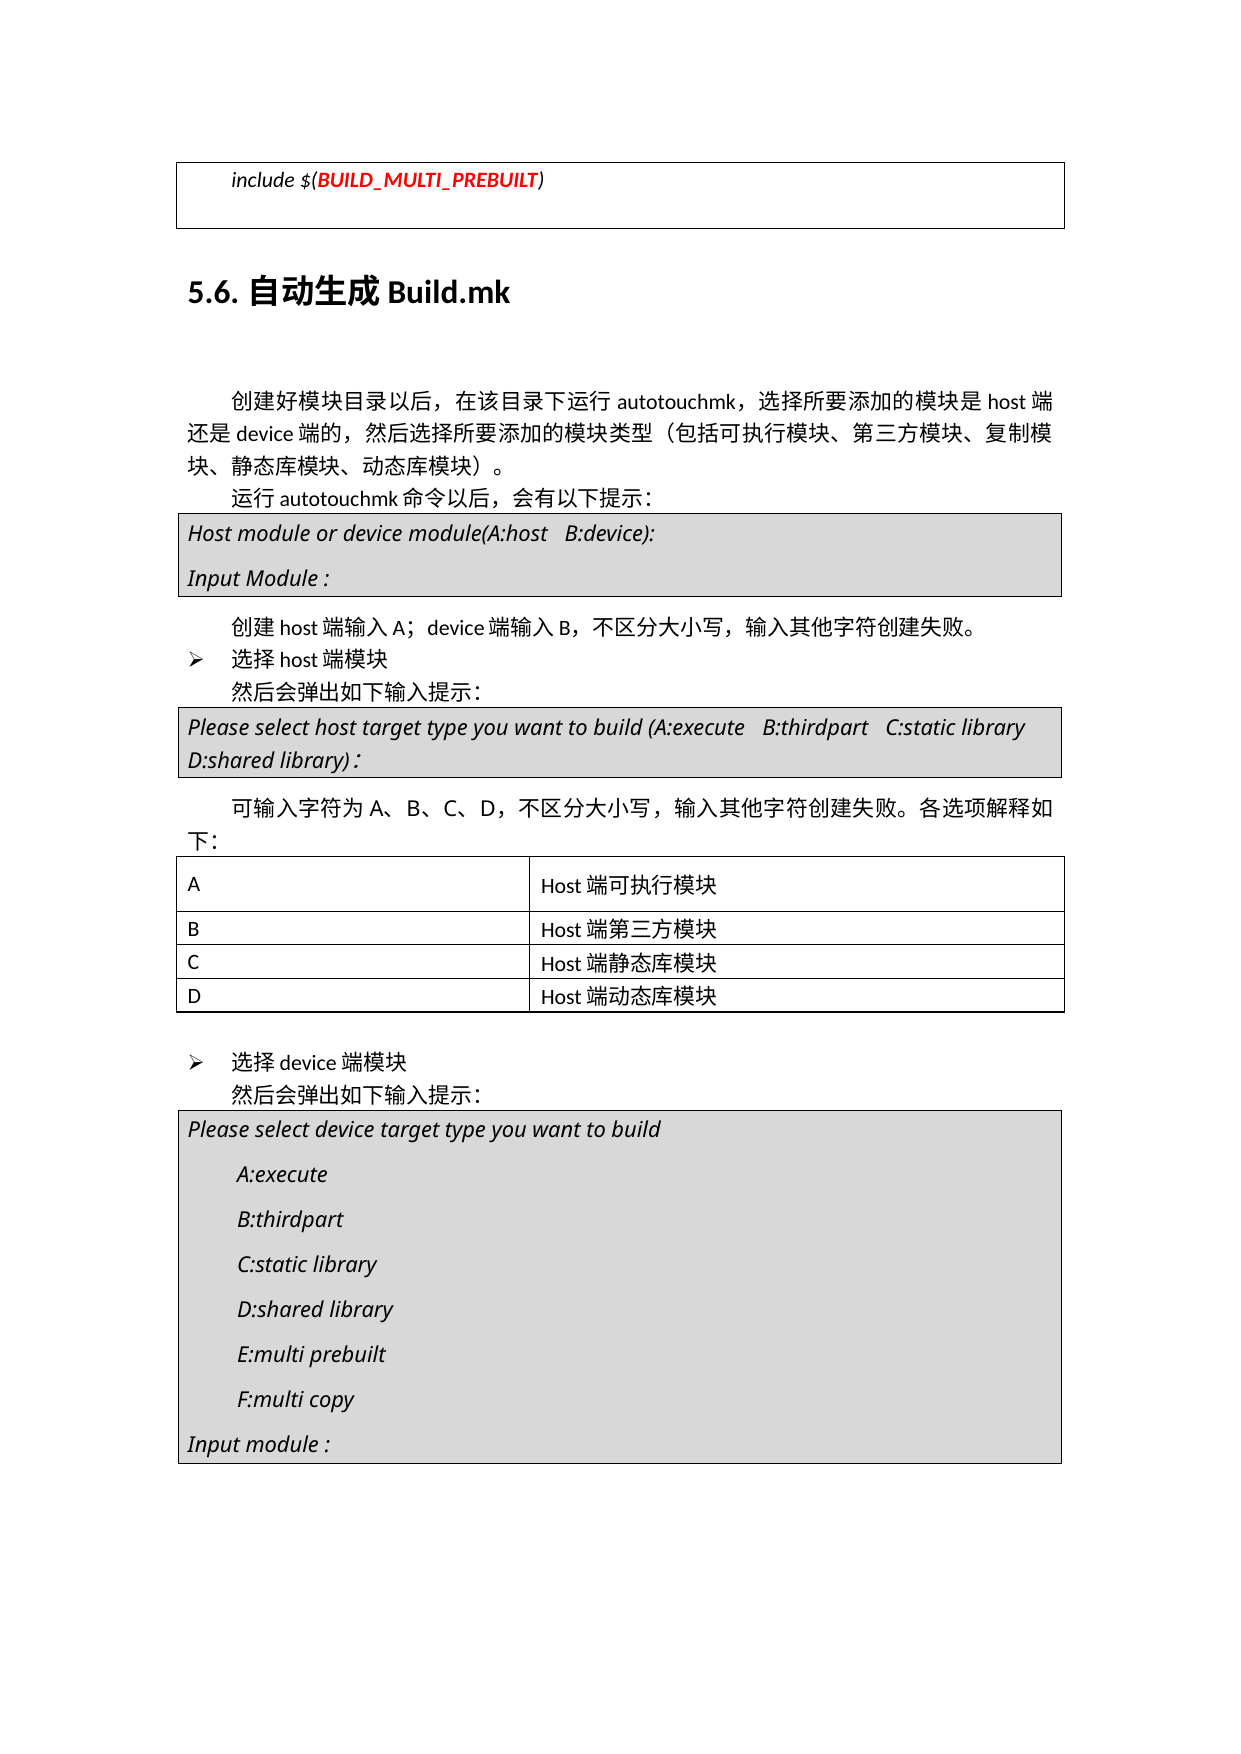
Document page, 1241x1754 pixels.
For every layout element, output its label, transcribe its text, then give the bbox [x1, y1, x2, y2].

table_cell B [177, 912, 529, 944]
list 选择device端模块 [187, 1045, 1053, 1077]
text 可输入字符为A、B、C、D，不区分大小写，输入其他字符创建失败。各选项解释如下： [187, 791, 1053, 856]
text C:static library [179, 1245, 1061, 1281]
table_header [177, 163, 1064, 228]
table_header Host端可执行模块 [530, 857, 1064, 911]
text F:multi copy [179, 1380, 1061, 1416]
table_cell Host端第三方模块 [530, 912, 1064, 944]
text 然后会弹出如下输入提示： [187, 1077, 1053, 1110]
text Please select host target type you want to build (A:execute B:thirdpart C:static library D:shared library)： [179, 708, 1061, 777]
text Host module or device module(A:host B:device): [179, 514, 1061, 549]
text 创建host端输入A；device端输入B，不区分大小写，输入其他字符创建失败。 [187, 609, 1053, 642]
text B:thirdpart [179, 1200, 1061, 1236]
table_header A [177, 857, 529, 911]
text Input Module : [179, 558, 1061, 596]
text D:shared library [179, 1290, 1061, 1326]
text 运行autotouchmk命令以后，会有以下提示： [187, 481, 1053, 513]
table_cell D [177, 979, 529, 1011]
subtitle 自动生成Build.mk [187, 256, 1053, 321]
text E:multi prebuilt [179, 1335, 1061, 1371]
text 创建好模块目录以后，在该目录下运行autotouchmk，选择所要添加的模块是host端还是device端的，然后选择所要添加的模块类型（包括可执行模块、第三方模块、复制模块、静态库模块、动态库模块）。 [187, 383, 1053, 481]
text A:execute [179, 1155, 1061, 1191]
list 选择host端模块 [187, 642, 1053, 674]
text 然后会弹出如下输入提示： [187, 674, 1053, 707]
text Please select device target type you want to build [179, 1111, 1061, 1146]
text Input module : [179, 1425, 1061, 1463]
table_cell C [177, 945, 529, 978]
table_cell Host端动态库模块 [530, 979, 1064, 1011]
table_cell Host端静态库模块 [530, 945, 1064, 978]
